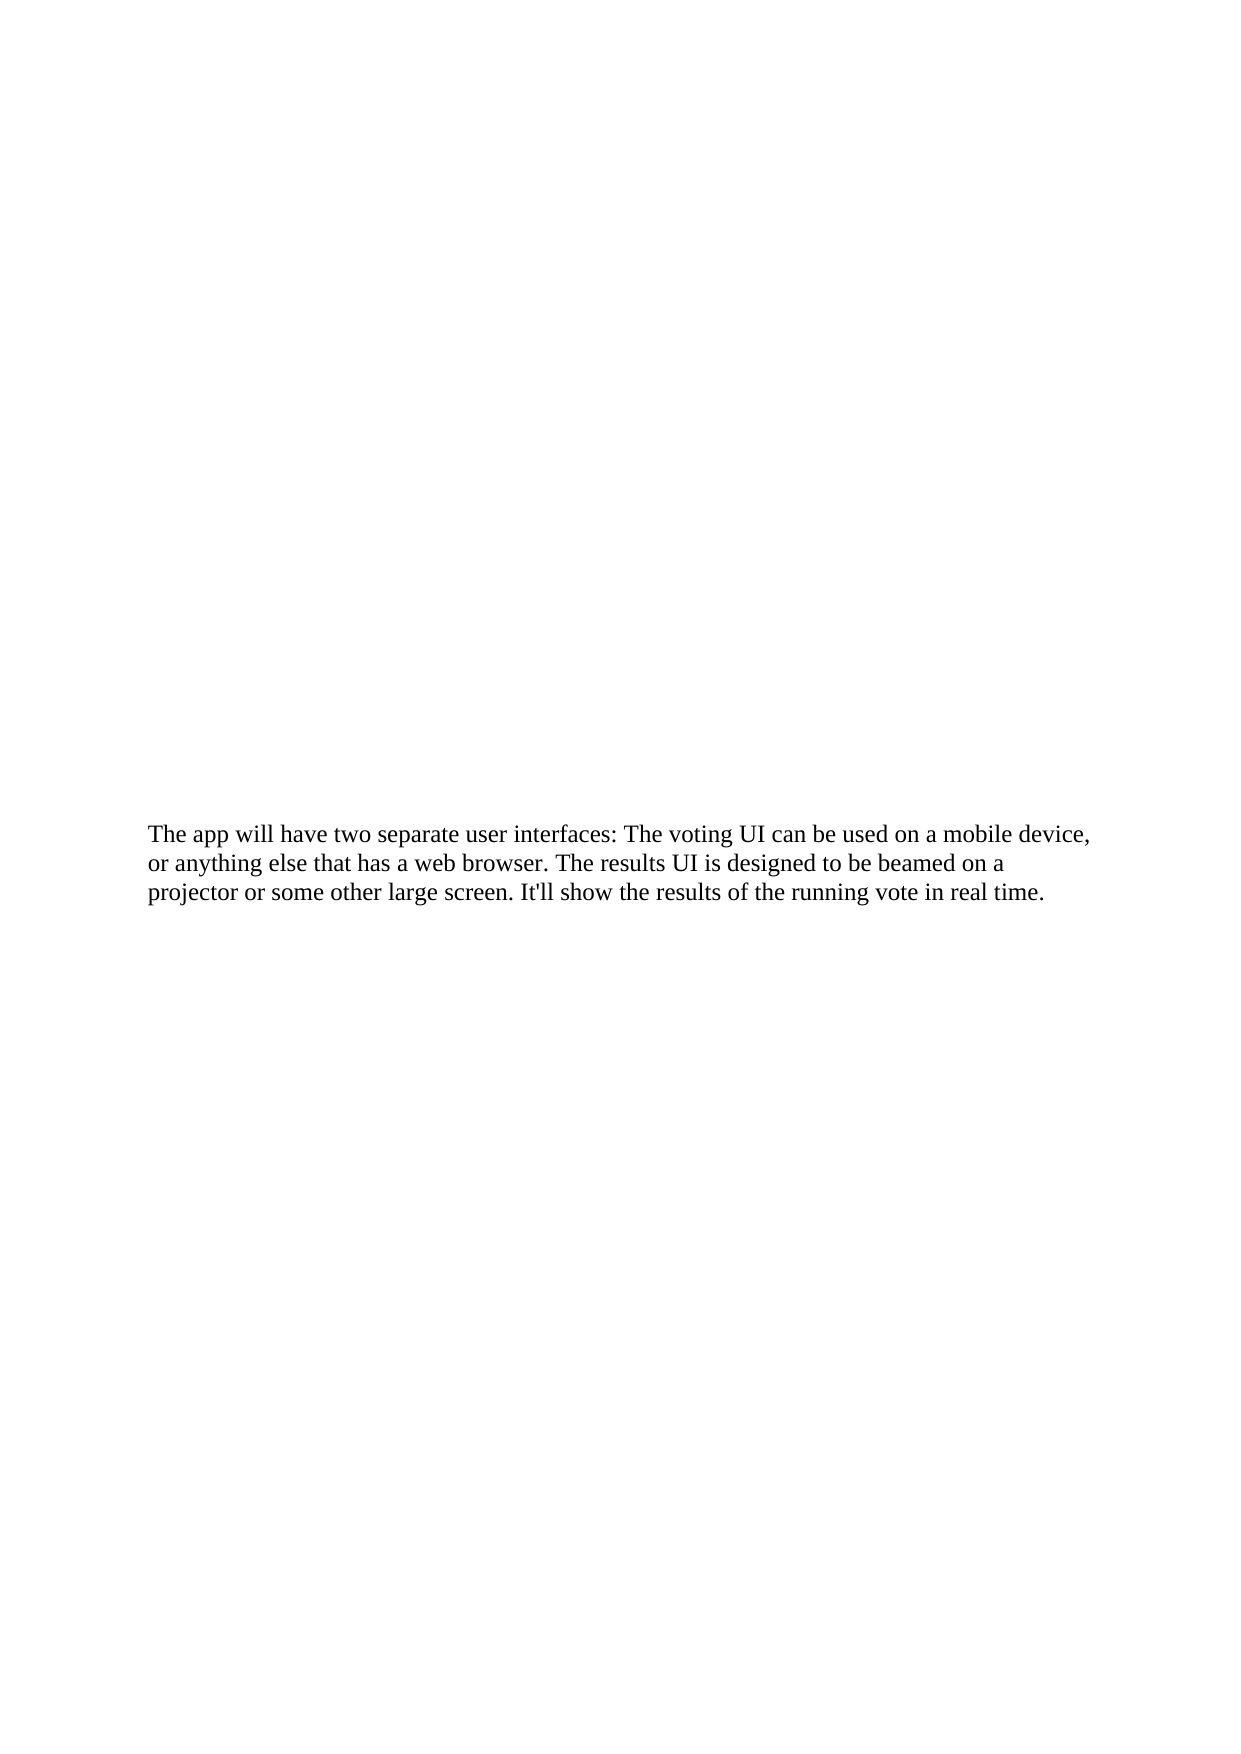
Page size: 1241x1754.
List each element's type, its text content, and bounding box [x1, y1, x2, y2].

text The app will have two separate user interfaces: The voting UI can be used on a mobile device, or anything else that has a web browser. The results UI is designed to be beamed on a projector or some other large screen. It'll show the results of the running vote in real time. [148, 819, 1093, 906]
